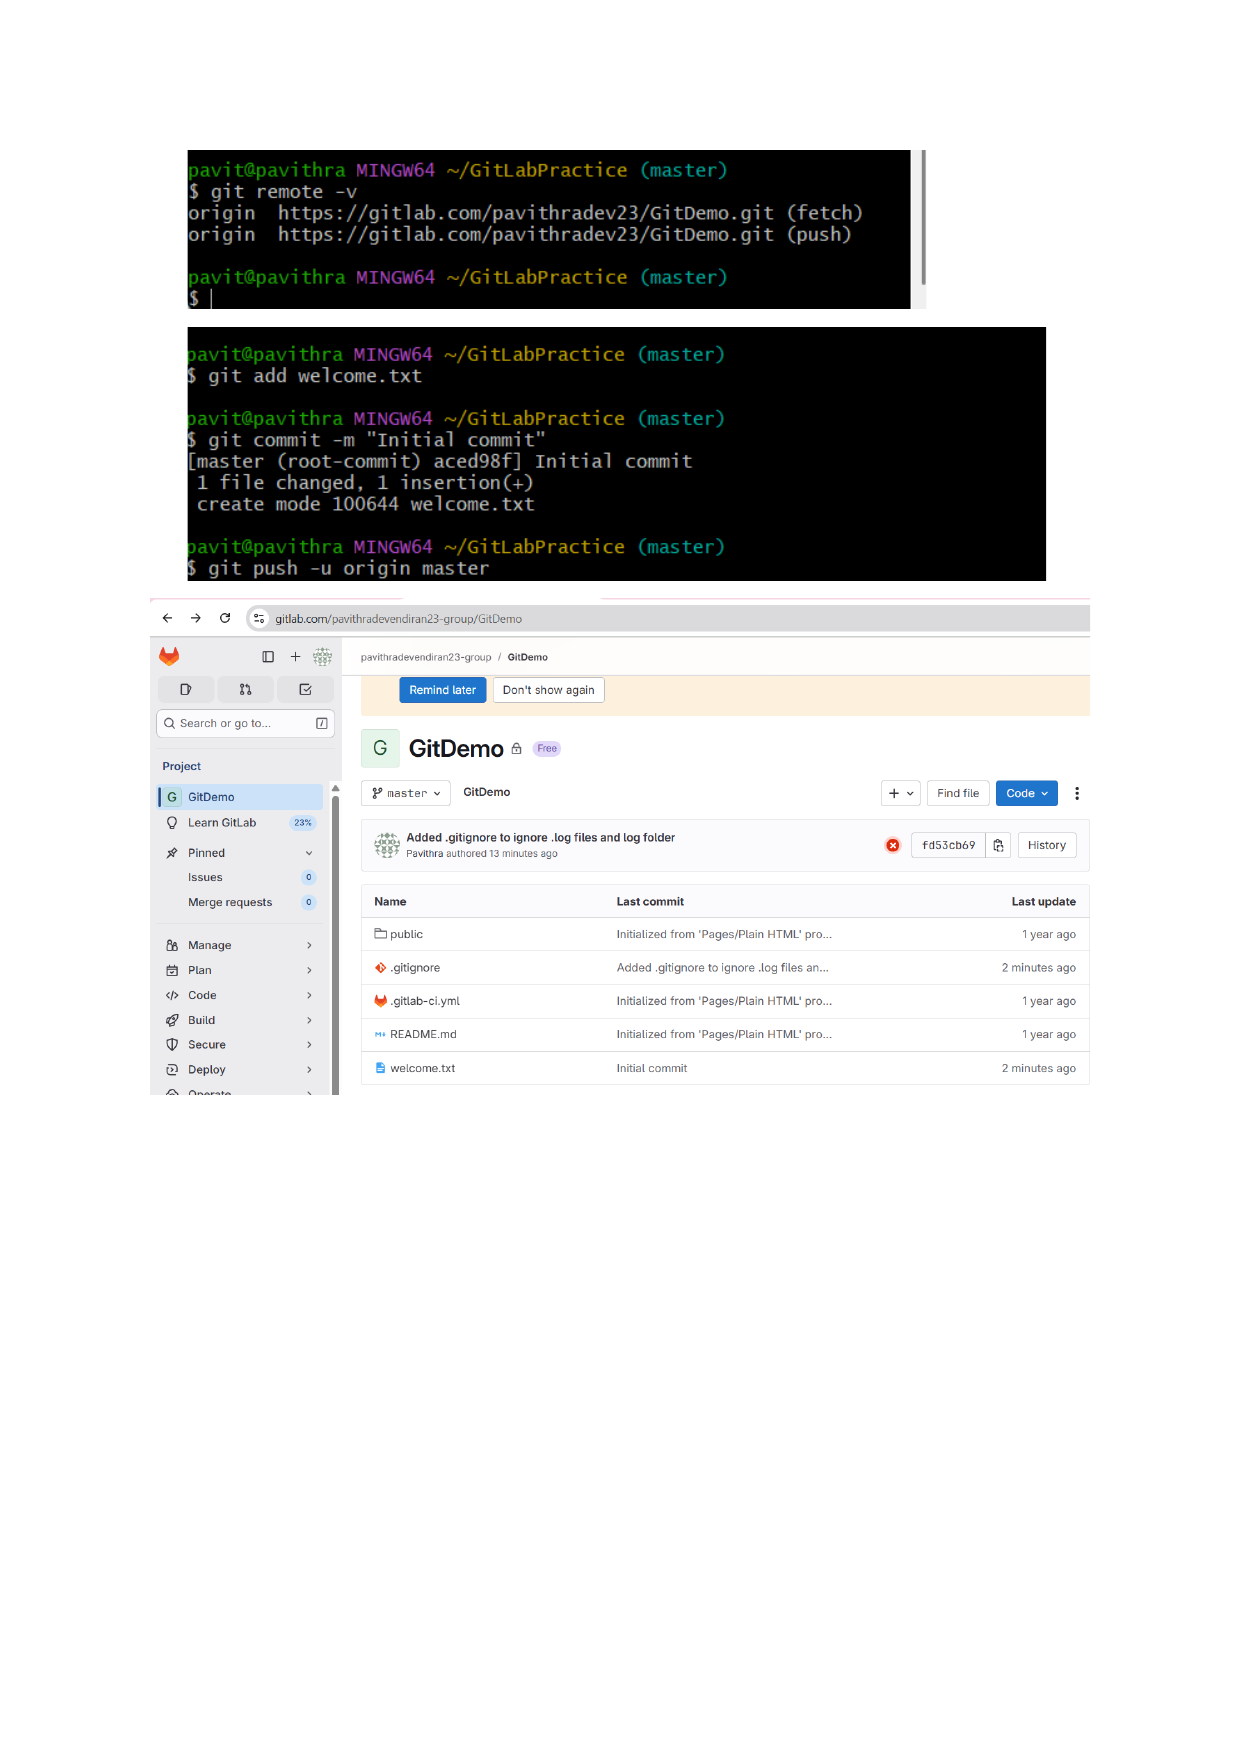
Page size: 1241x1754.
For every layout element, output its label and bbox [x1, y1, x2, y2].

picture [150, 598, 1091, 1095]
picture [187, 327, 1047, 581]
picture [187, 150, 927, 309]
